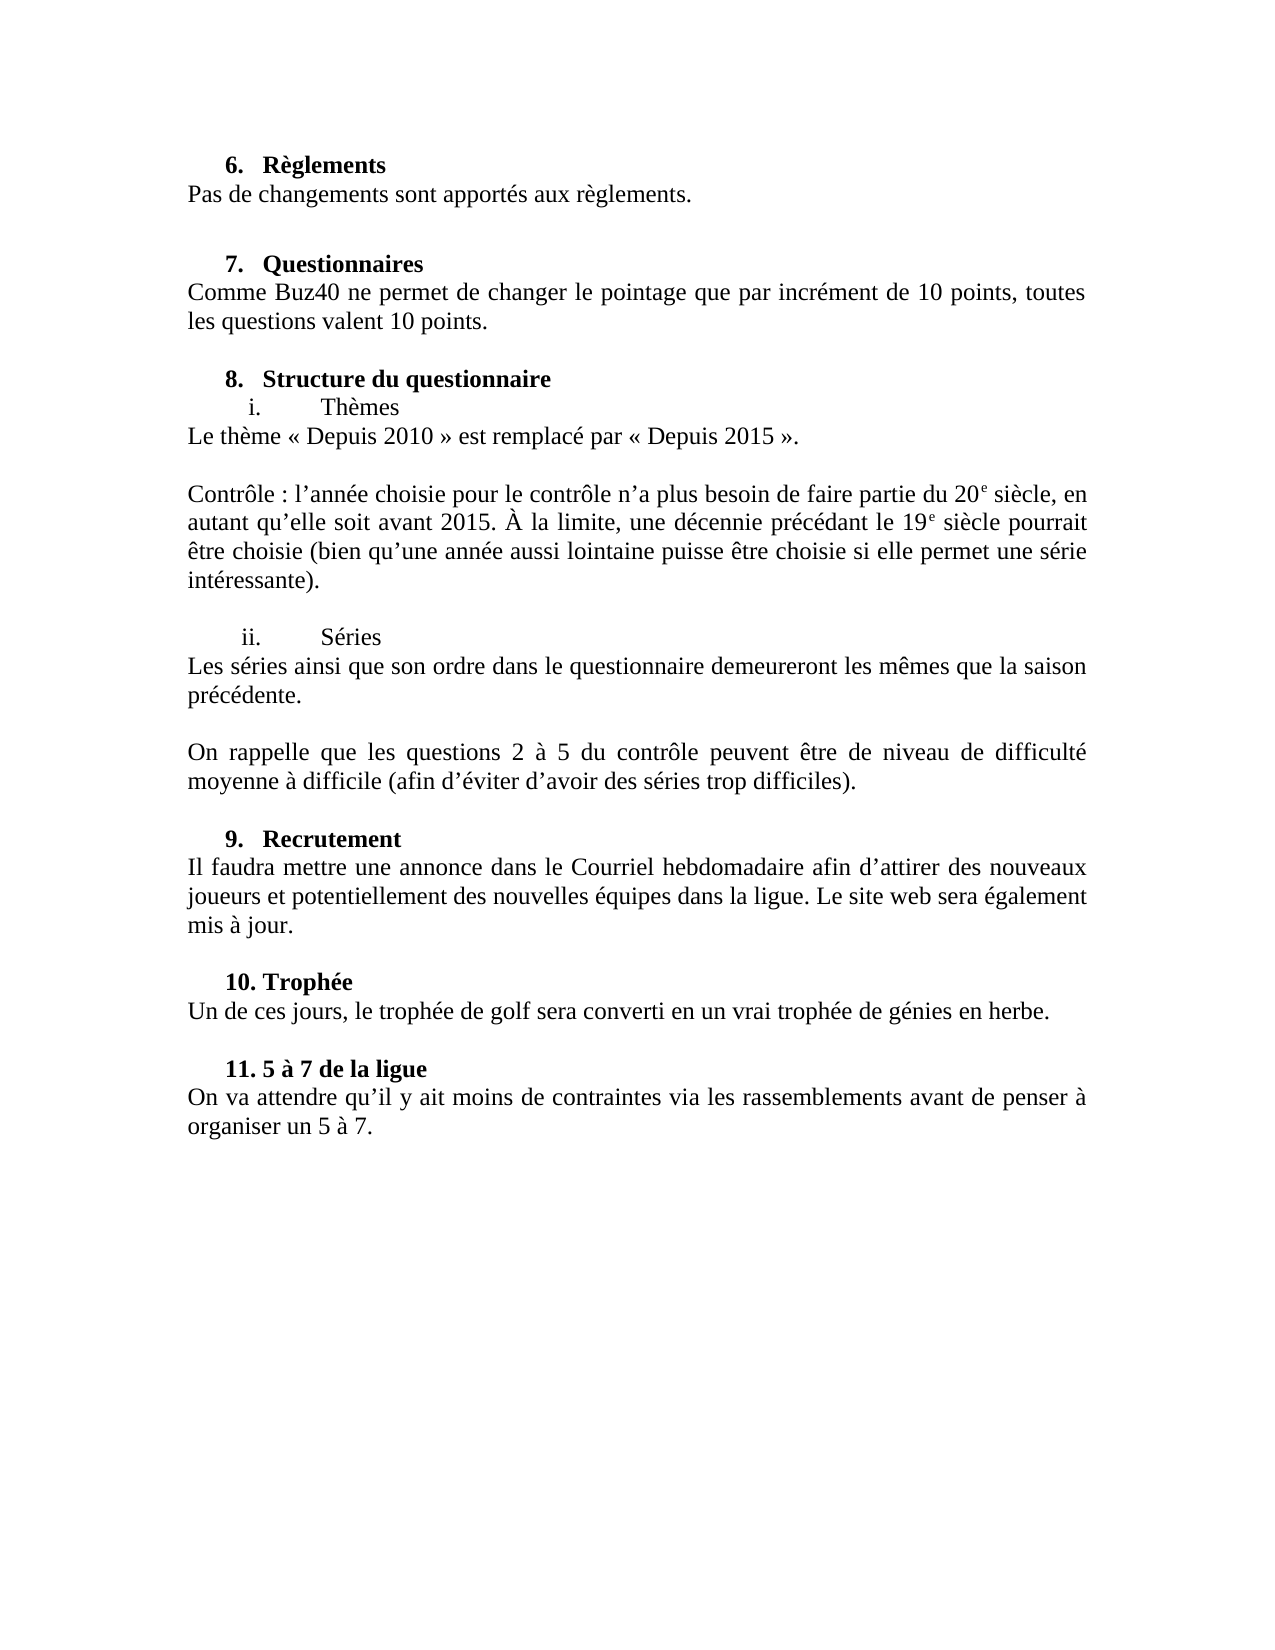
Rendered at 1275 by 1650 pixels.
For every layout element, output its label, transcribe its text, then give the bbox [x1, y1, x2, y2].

list Séries [261, 622, 1087, 651]
list 5 à 7 de la ligue [225, 1054, 1087, 1082]
text Pas de changements sont apportés aux règlements. [187, 179, 1087, 207]
text Comme Buz40 ne permet de changer le pointage que par incrément de 10 points, toutes les questions valent 10 points. [187, 277, 1087, 335]
list Recrutement [225, 824, 1087, 852]
list Questionnaires [225, 249, 1087, 277]
text Les séries ainsi que son ordre dans le questionnaire demeureront les mêmes que la saison précédente. [187, 651, 1087, 709]
list Trophée [225, 967, 1087, 996]
text Il faudra mettre une annonce dans le Courriel hebdomadaire afin d’attirer des nouveaux joueurs et potentiellement des nouvelles équipes dans la ligue. Le site web sera également mis à jour. [187, 852, 1087, 939]
list Thèmes [261, 392, 1087, 421]
list Structure du questionnaire [225, 364, 1087, 392]
text On rappelle que les questions 2 à 5 du contrôle peuvent être de niveau de difficulté moyenne à difficile (afin d’éviter d’avoir des séries trop difficiles). [187, 737, 1087, 795]
list Règlements [225, 150, 1087, 179]
text Contrôle : l’année choisie pour le contrôle n’a plus besoin de faire partie du 20e siècle, en autant qu’elle soit avant 2015. À la limite, une décennie précédant le 19e siècle pourrait être choisie (bien qu’une année aussi lointaine puisse être choisie si elle permet une série intéressante). [187, 479, 1087, 594]
text Le thème « Depuis 2010 » est remplacé par « Depuis 2015 ». [187, 421, 1087, 450]
text Un de ces jours, le trophée de golf sera converti en un vrai trophée de génies en herbe. [187, 996, 1087, 1025]
text On va attendre qu’il y ait moins de contraintes via les rassemblements avant de penser à organiser un 5 à 7. [187, 1082, 1087, 1140]
